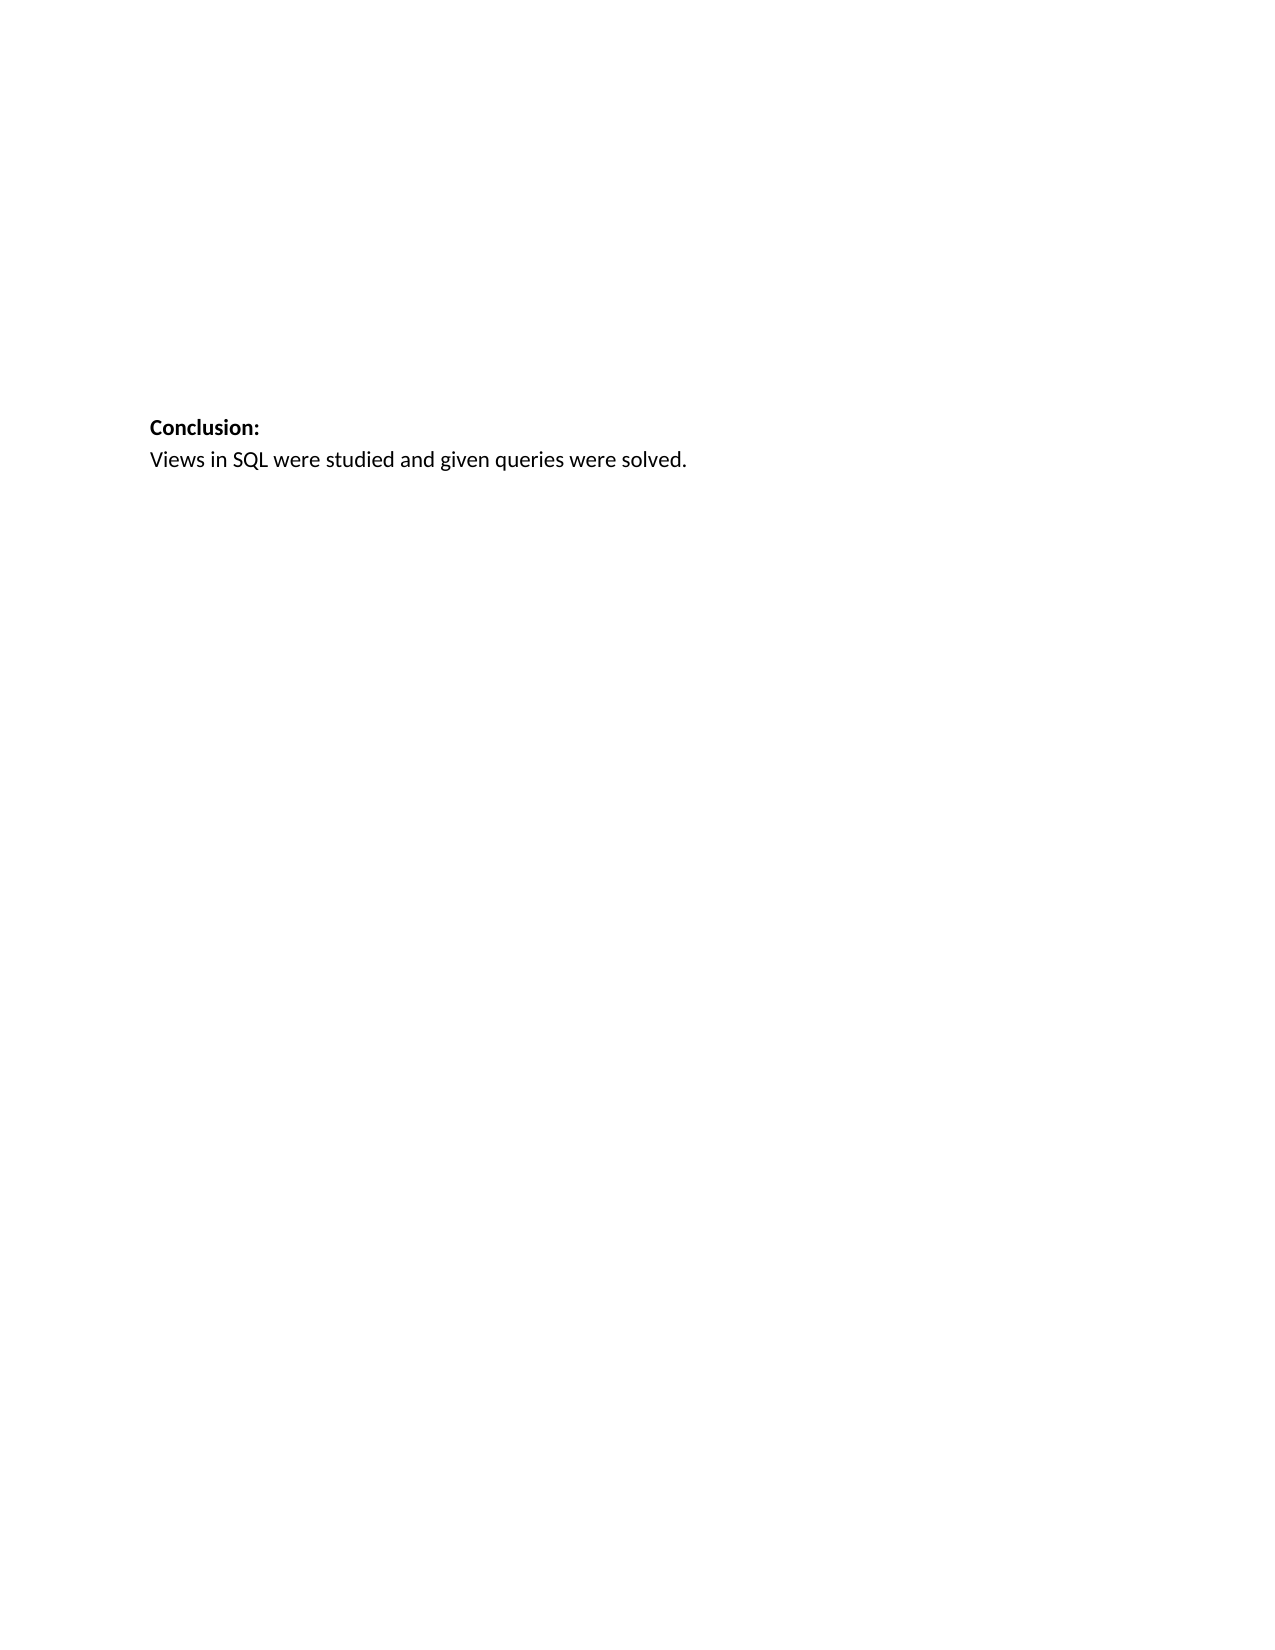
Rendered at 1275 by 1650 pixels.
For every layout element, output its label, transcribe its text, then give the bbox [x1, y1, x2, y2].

text Views in SQL were studied and given queries were solved. [150, 446, 1125, 474]
text Conclusion: [150, 413, 1125, 441]
